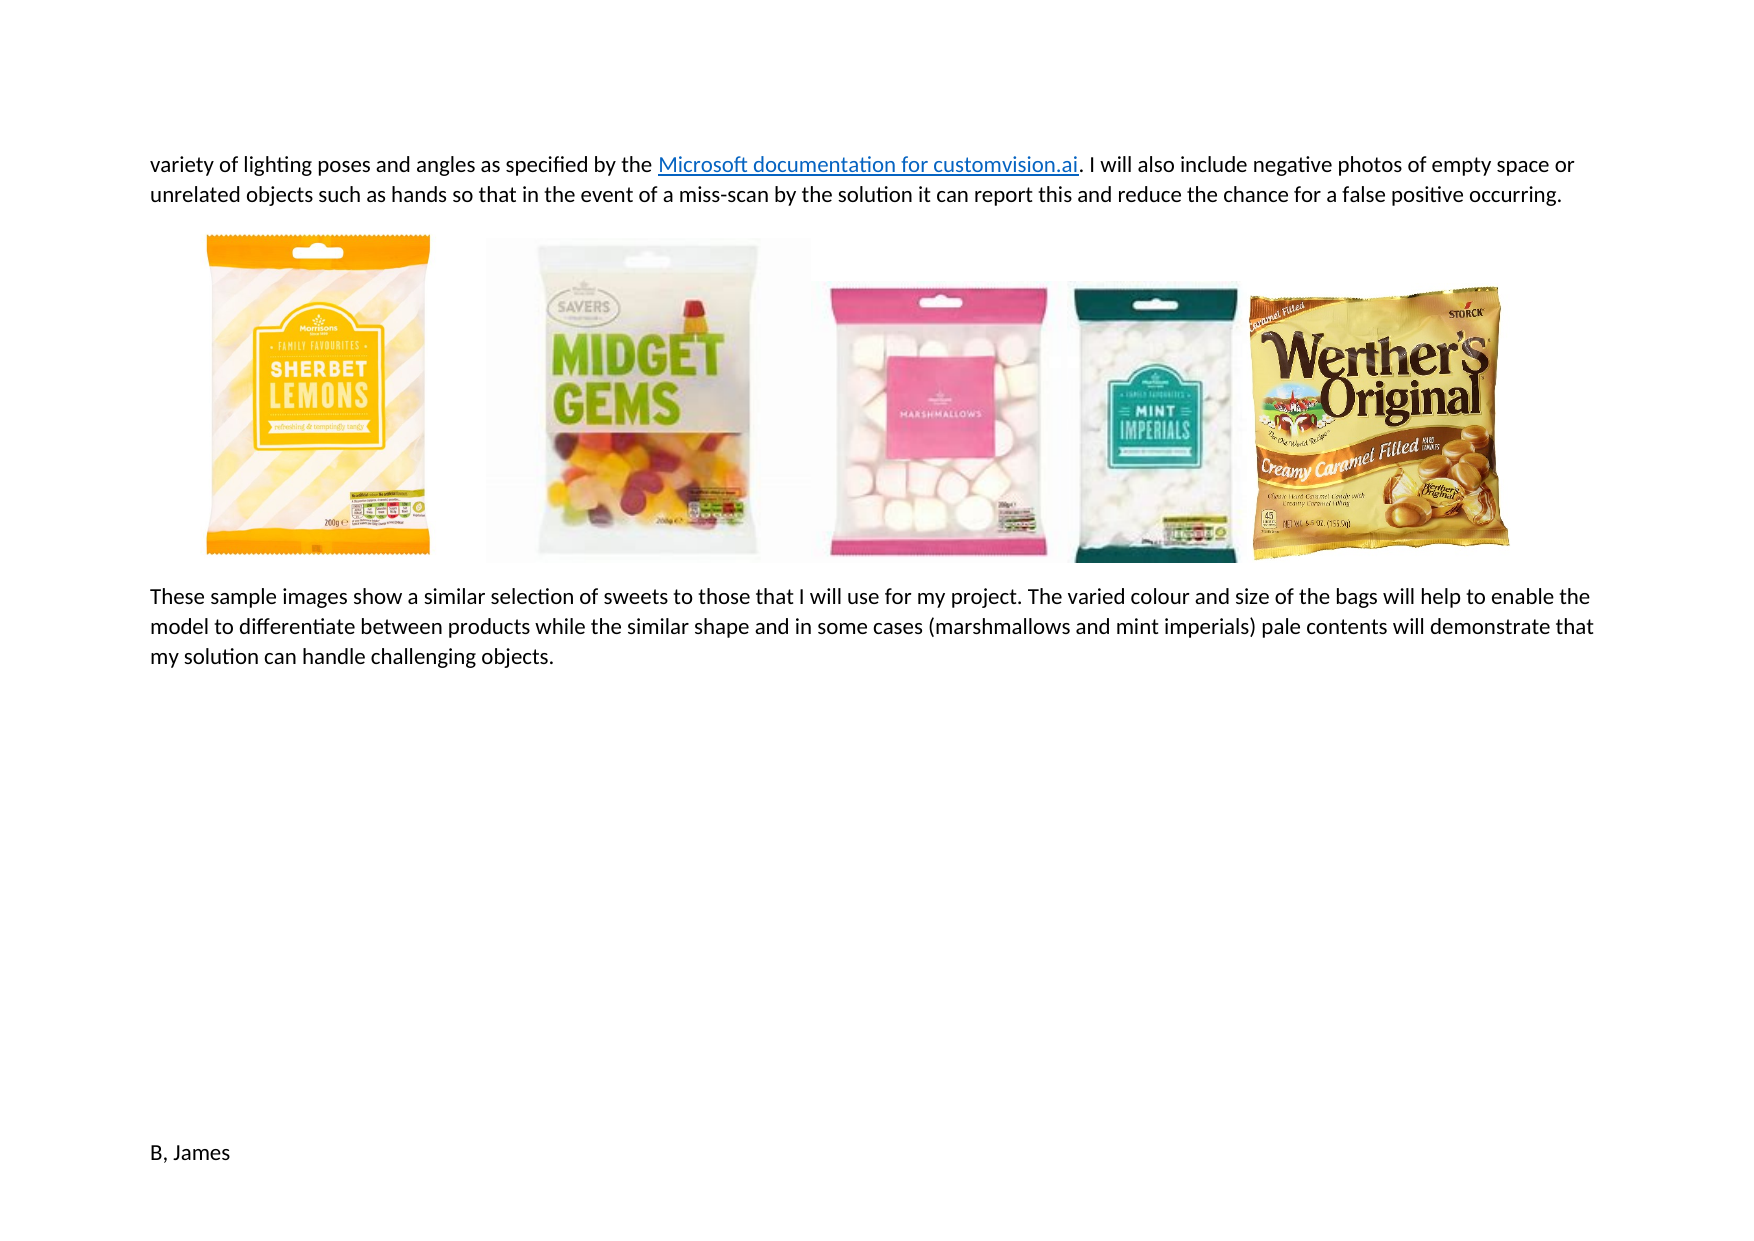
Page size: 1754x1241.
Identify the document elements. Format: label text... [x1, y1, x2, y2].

text These sample images show a similar selection of sweets to those that I will use for my project. The varied colour and size of the bags will help to enable the model to differentiate between products while the similar shape and in some cases (marshmallows and mint imperials) pale contents will demonstrate that my solution can handle challenging objects. [150, 582, 1604, 670]
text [150, 150, 1604, 208]
picture [150, 227, 1512, 563]
